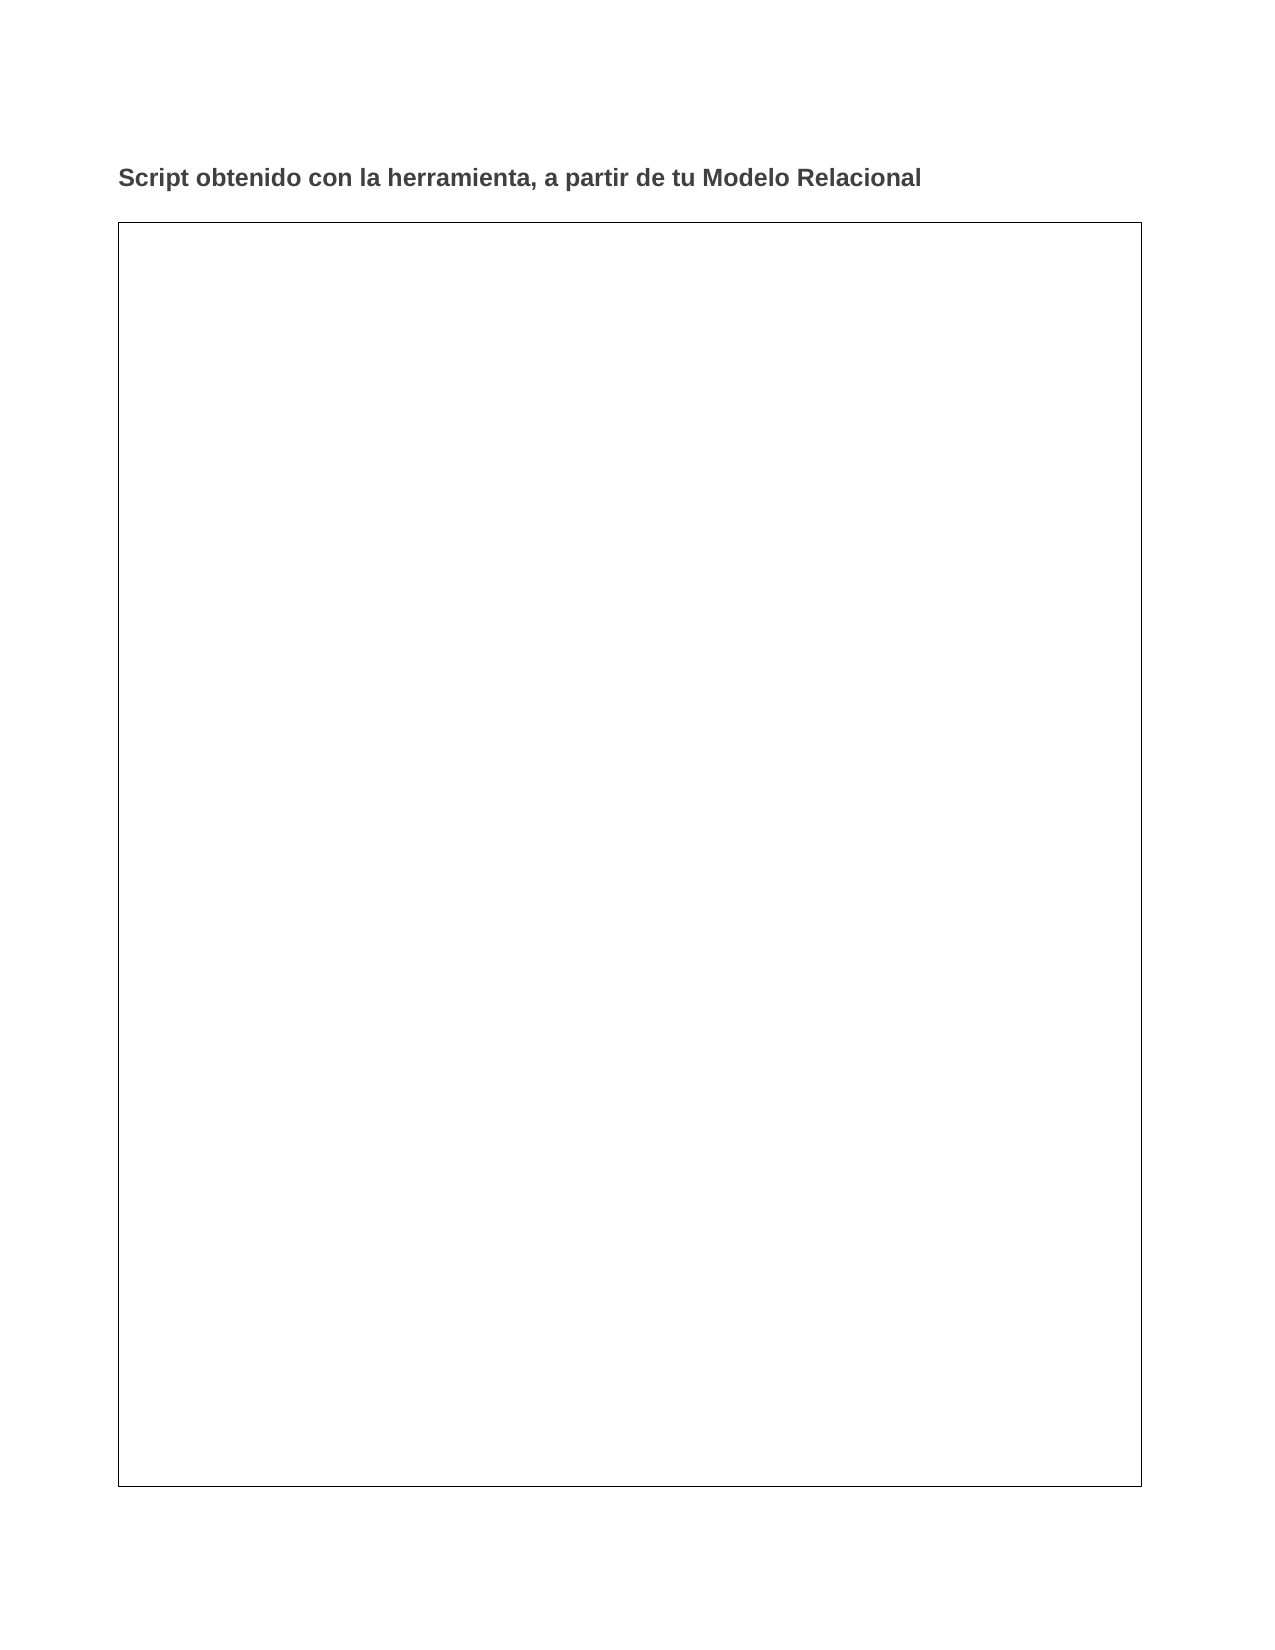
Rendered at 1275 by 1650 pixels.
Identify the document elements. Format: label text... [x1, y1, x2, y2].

text Script obtenido con la herramienta, a partir de tu Modelo Relacional [118, 162, 1152, 191]
